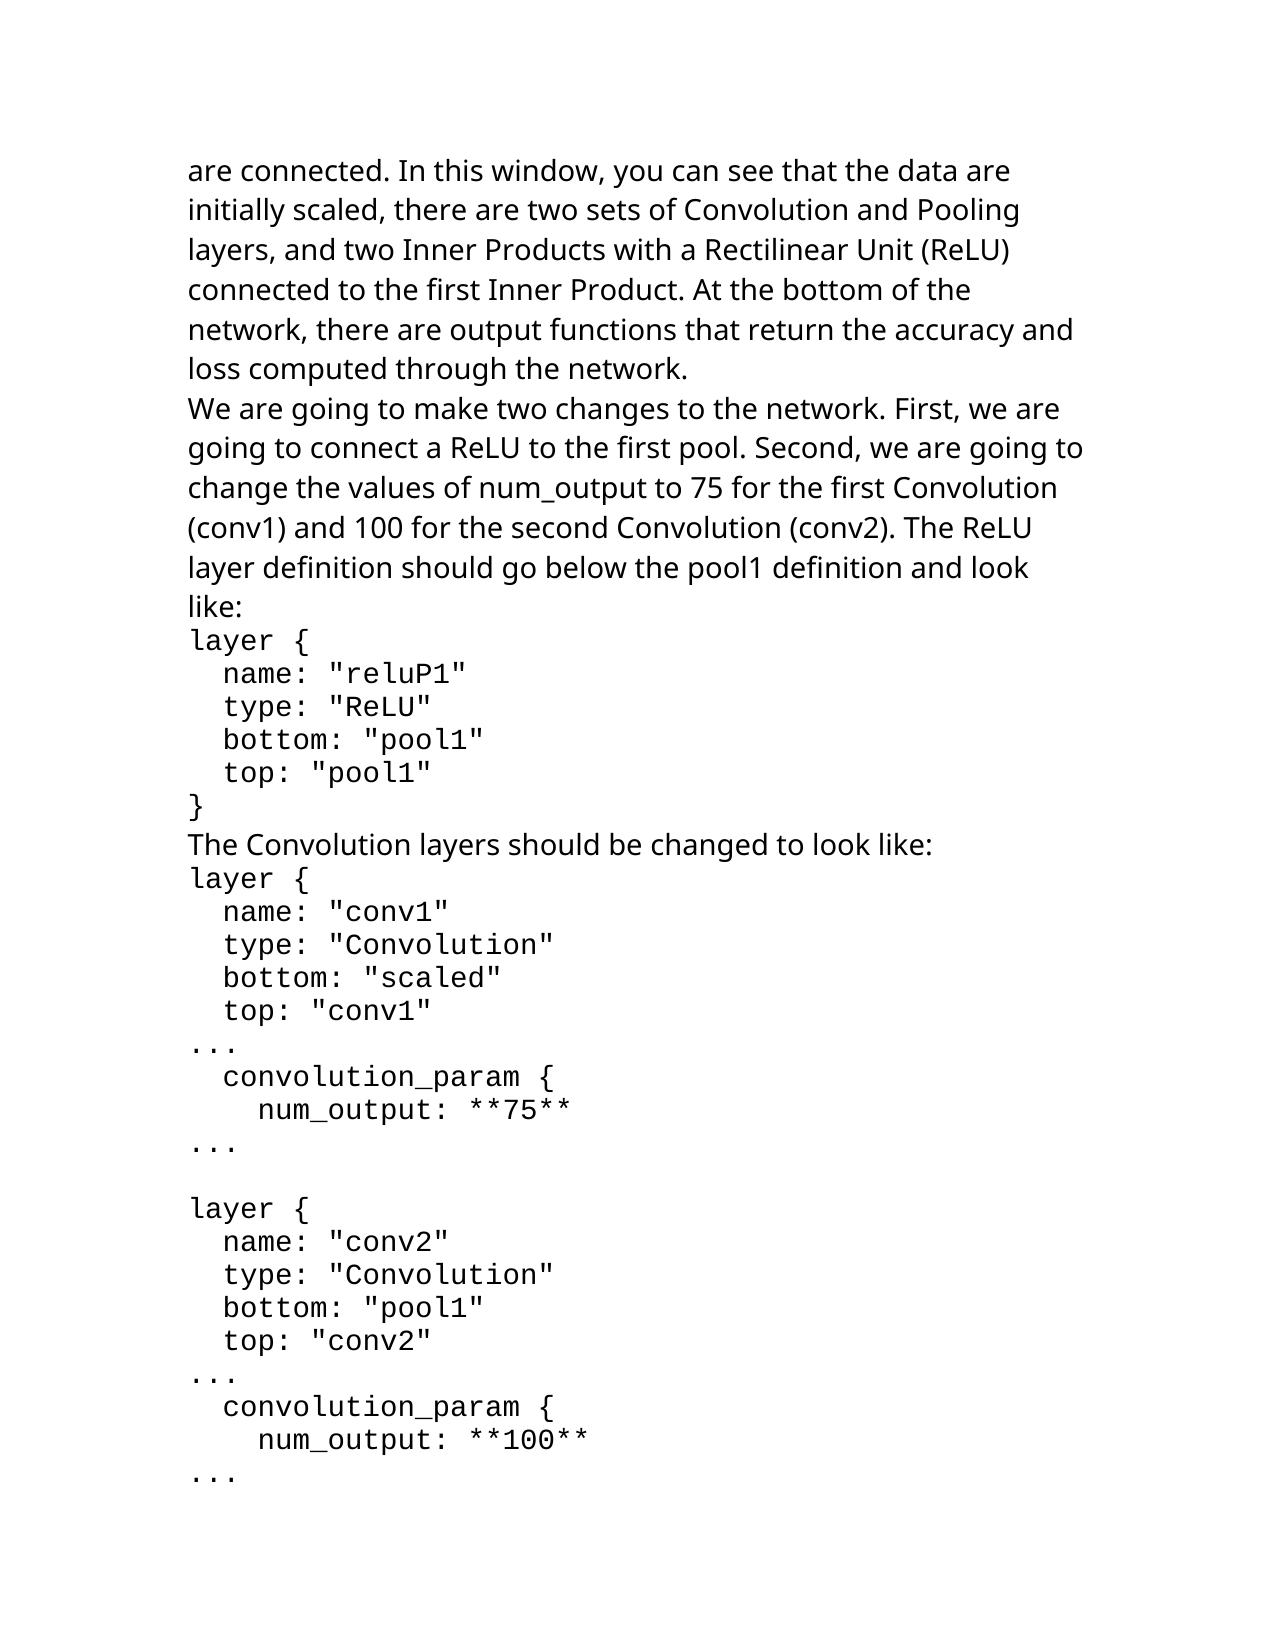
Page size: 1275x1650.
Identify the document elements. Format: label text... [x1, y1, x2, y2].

text top: "pool1" [187, 758, 1087, 791]
text convolution_param { [187, 1062, 1087, 1095]
text The Convolution layers should be changed to look like: [187, 824, 1087, 864]
text bottom: "scaled" [187, 963, 1087, 996]
text ... [187, 1458, 1087, 1491]
text layer { [187, 626, 1087, 659]
text top: "conv2" [187, 1326, 1087, 1359]
text ... [187, 1128, 1087, 1161]
text ... [187, 1359, 1087, 1392]
text num_output: **100** [187, 1425, 1087, 1458]
text name: "reluP1" [187, 659, 1087, 692]
text type: "ReLU" [187, 692, 1087, 725]
text layer { [187, 864, 1087, 897]
text num_output: **75** [187, 1095, 1087, 1128]
text convolution_param { [187, 1392, 1087, 1425]
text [187, 150, 1087, 388]
text type: "Convolution" [187, 1260, 1087, 1293]
text type: "Convolution" [187, 930, 1087, 963]
text We are going to make two changes to the network. First, we are going to connect a ReLU to the first pool. Second, we are going to change the values of num_output to 75 for the first Convolution (conv1) and 100 for the second Convolution (conv2). The ReLU layer definition should go below the pool1 definition and look like: [187, 388, 1087, 626]
text layer { [187, 1194, 1087, 1227]
text } [187, 791, 1087, 824]
text name: "conv1" [187, 897, 1087, 930]
text ... [187, 1029, 1087, 1062]
text bottom: "pool1" [187, 725, 1087, 758]
text name: "conv2" [187, 1227, 1087, 1260]
text bottom: "pool1" [187, 1293, 1087, 1326]
text top: "conv1" [187, 996, 1087, 1029]
